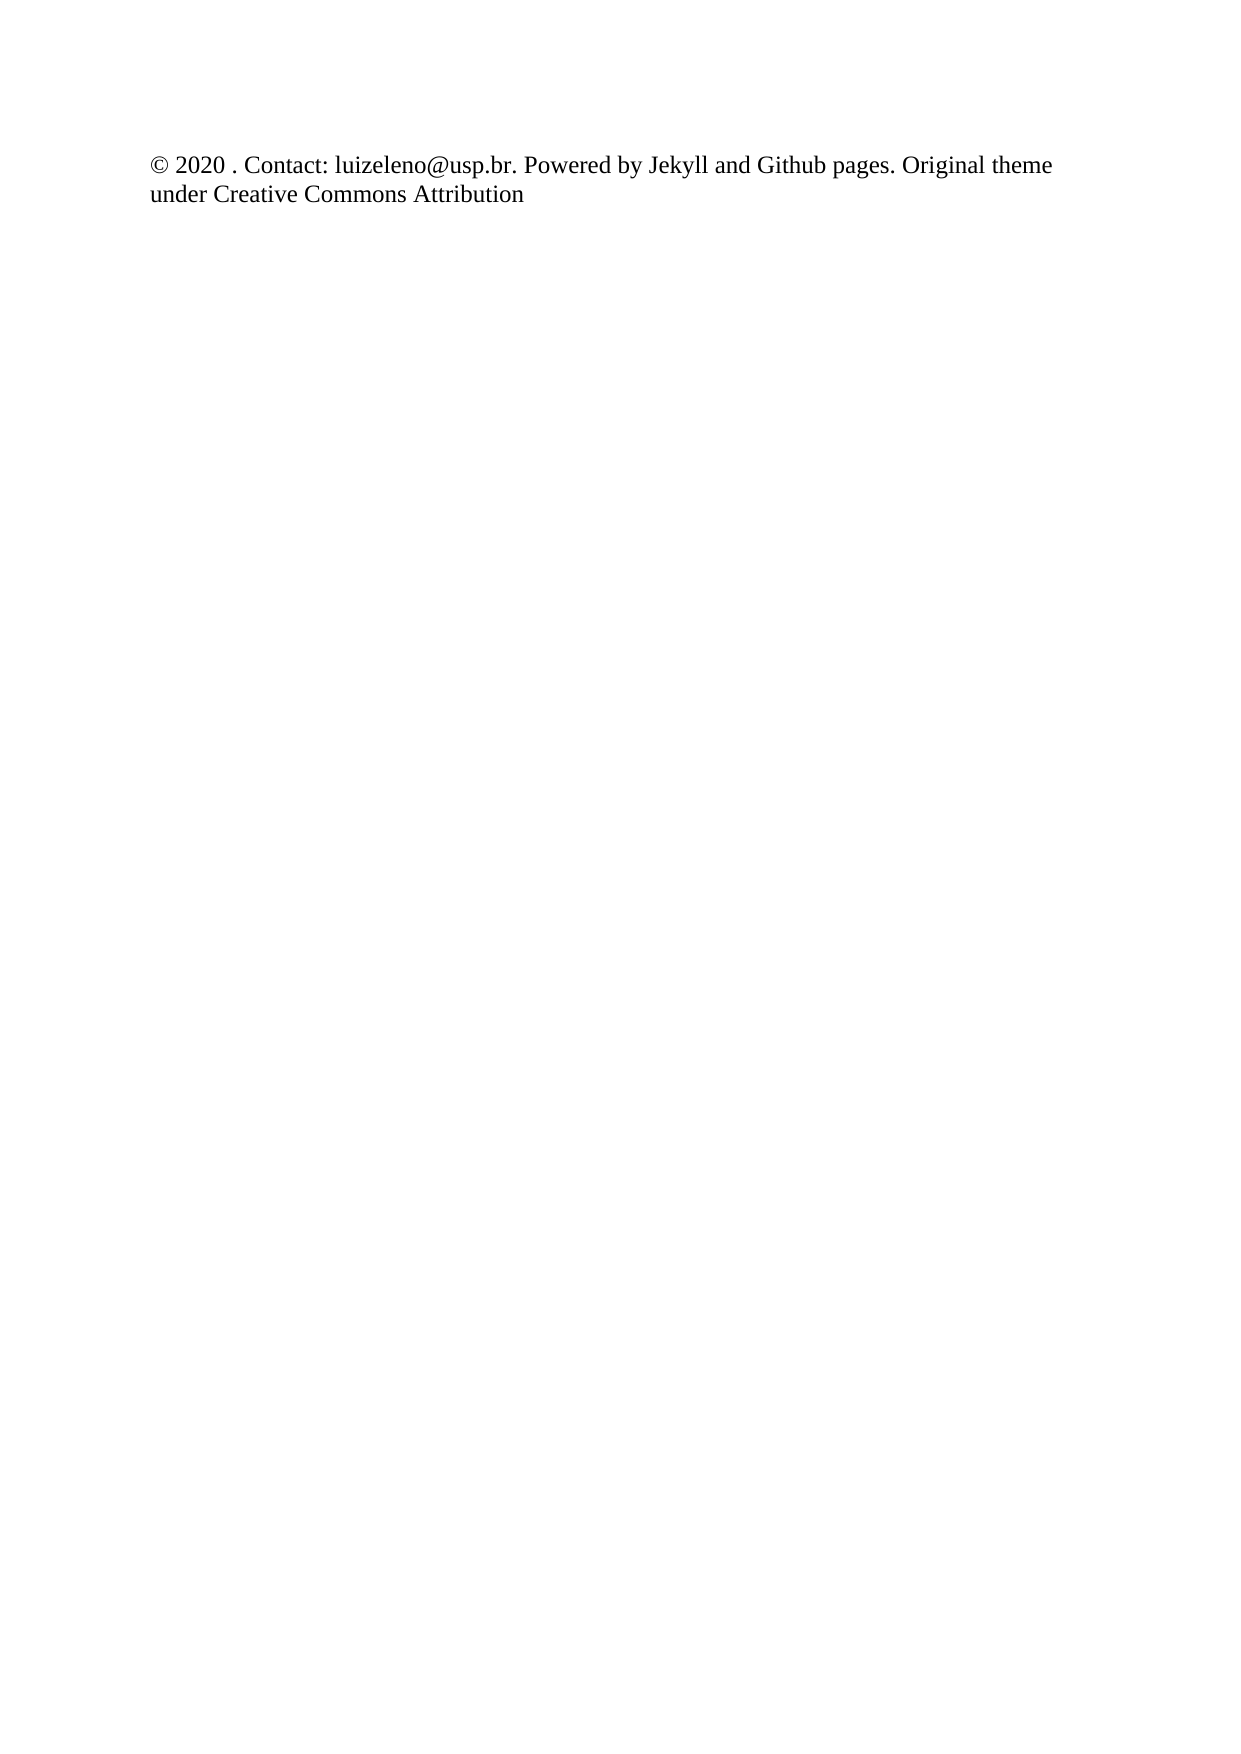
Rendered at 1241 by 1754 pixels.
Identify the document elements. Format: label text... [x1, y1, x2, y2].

text © 2020 . Contact: luizeleno@usp.br. Powered by Jekyll and Github pages. Original theme under Creative Commons Attribution [150, 150, 1090, 207]
